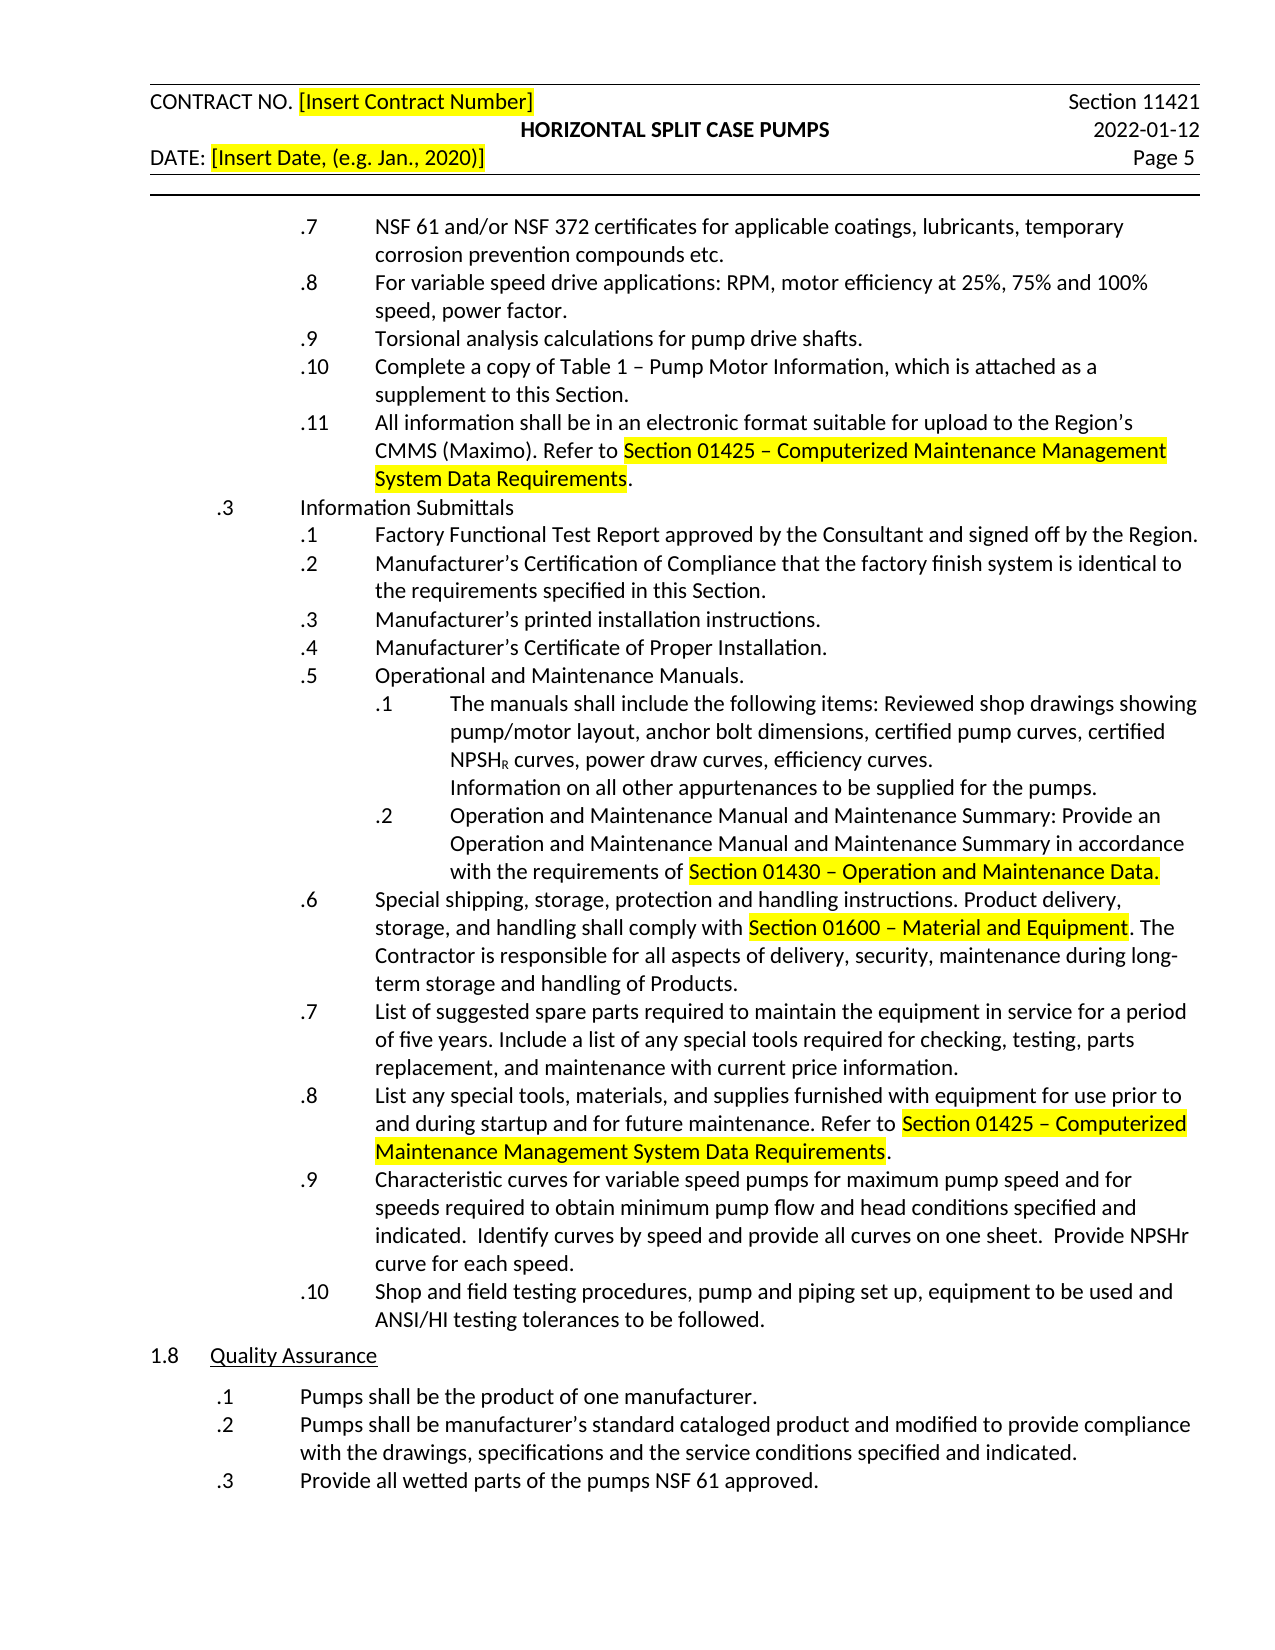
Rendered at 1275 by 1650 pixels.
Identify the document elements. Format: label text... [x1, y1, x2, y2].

subtitle Pumps shall be manufacturer’s standard cataloged product and modified to provide compliance with the drawings, specifications and the service conditions specified and indicated. [216, 1410, 1200, 1466]
subtitle Operation and Maintenance Manual and Maintenance Summary: Provide an Operation and Maintenance Manual and Maintenance Summary in accordance with the requirements of Section 01430 – Operation and Maintenance Data. [375, 801, 1200, 885]
subtitle NSF 61 and/or NSF 372 certificates for applicable coatings, lubricants, temporary corrosion prevention compounds etc. [300, 212, 1200, 268]
subtitle Shop and field testing procedures, pump and piping set up, equipment to be used and ANSI/HI testing tolerances to be followed. [300, 1277, 1200, 1333]
subtitle Torsional analysis calculations for pump drive shafts. [300, 324, 1200, 352]
subtitle Manufacturer’s printed installation instructions. [300, 605, 1200, 633]
subtitle List any special tools, materials, and supplies furnished with equipment for use prior to and during startup and for future maintenance. Refer to Section 01425 – Computerized Maintenance Management System Data Requirements. [300, 1081, 1200, 1165]
subtitle Manufacturer’s Certification of Compliance that the factory finish system is identical to the requirements specified in this Section. [300, 549, 1200, 605]
subtitle All information shall be in an electronic format suitable for upload to the Region’s CMMS (Maximo). Refer to Section 01425 – Computerized Maintenance Management System Data Requirements. [300, 408, 1200, 493]
subtitle Provide all wetted parts of the pumps NSF 61 approved. [216, 1466, 1200, 1494]
subtitle Quality Assurance [150, 1342, 1200, 1369]
subtitle Factory Functional Test Report approved by the Consultant and signed off by the Region. [300, 521, 1200, 549]
subtitle For variable speed drive applications: RPM, motor efficiency at 25%, 75% and 100% speed, power factor. [300, 268, 1200, 324]
subtitle List of suggested spare parts required to maintain the equipment in service for a period of five years. Include a list of any special tools required for checking, testing, parts replacement, and maintenance with current price information. [300, 997, 1200, 1081]
subtitle Characteristic curves for variable speed pumps for maximum pump speed and for speeds required to obtain minimum pump flow and head conditions specified and indicated. Identify curves by speed and provide all curves on one sheet. Provide NPSHr curve for each speed. [300, 1165, 1200, 1277]
subtitle Information Submittals [216, 493, 1200, 521]
subtitle Special shipping, storage, protection and handling instructions. Product delivery, storage, and handling shall comply with Section 01600 – Material and Equipment. The Contractor is responsible for all aspects of delivery, security, maintenance during long-term storage and handling of Products. [300, 885, 1200, 997]
subtitle Operational and Maintenance Manuals. [300, 661, 1200, 689]
subtitle Complete a copy of Table 1 – Pump Motor Information, which is attached as a supplement to this Section. [300, 352, 1200, 408]
subtitle The manuals shall include the following items: Reviewed shop drawings showing pump/motor layout, anchor bolt dimensions, certified pump curves, certified NPSHR curves, power draw curves, efficiency curves. Information on all other appurtenances to be supplied for the pumps. [375, 689, 1200, 801]
subtitle Manufacturer’s Certificate of Proper Installation. [300, 633, 1200, 661]
subtitle Pumps shall be the product of one manufacturer. [216, 1382, 1200, 1410]
